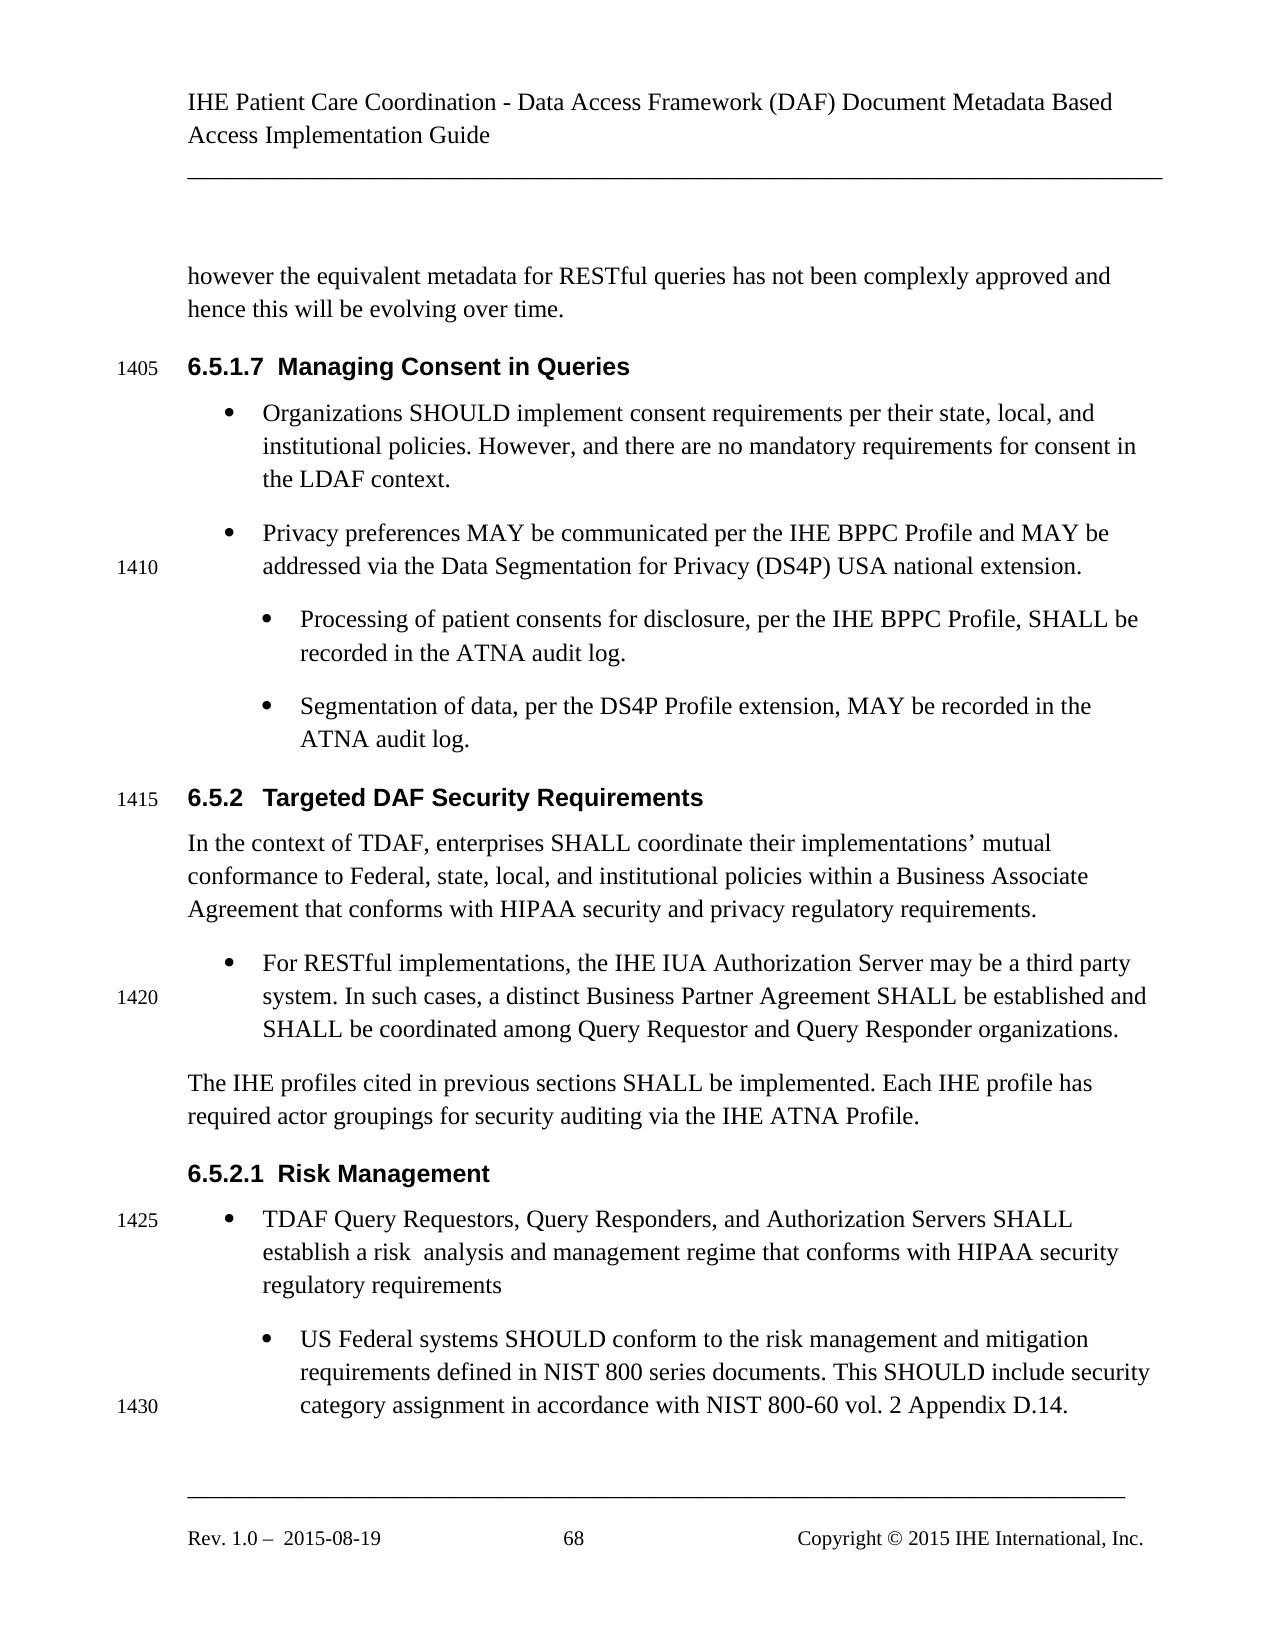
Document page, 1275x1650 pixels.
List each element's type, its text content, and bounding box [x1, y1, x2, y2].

subtitle Managing Consent in Queries [187, 352, 1162, 381]
list For RESTful implementations, the IHE IUA Authorization Server may be a third party system. In such cases, a distinct Business Partner Agreement SHALL be established and SHALL be coordinated among Query Requestor and Query Responder organizations. [225, 948, 1162, 1043]
list Privacy preferences MAY be communicated per the IHE BPPC Profile and MAY be addressed via the Data Segmentation for Privacy (DS4P) USA national extension. [225, 518, 1162, 579]
text In the context of TDAF, enterprises SHALL coordinate their implementations’ mutual conformance to Federal, state, local, and institutional policies within a Business Associate Agreement that conforms with HIPAA security and privacy regulatory requirements. [187, 828, 1162, 923]
list TDAF Query Requestors, Query Responders, and Authorization Servers SHALL establish a risk analysis and management regime that conforms with HIPAA security regulatory requirements [225, 1204, 1162, 1299]
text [187, 261, 1162, 323]
list Segmentation of data, per the DS4P Profile extension, MAY be recorded in the ATNA audit log. [262, 691, 1162, 753]
text The IHE profiles cited in previous sections SHALL be implemented. Each IHE profile has required actor groupings for security auditing via the IHE ATNA Profile. [187, 1068, 1162, 1129]
list Processing of patient consents for disclosure, per the IHE BPPC Profile, SHALL be recorded in the ATNA audit log. [262, 604, 1162, 666]
list Organizations SHOULD implement consent requirements per their state, local, and institutional policies. However, and there are no mandatory requirements for consent in the LDAF context. [225, 398, 1162, 493]
subtitle Targeted DAF Security Requirements [187, 782, 1162, 811]
list US Federal systems SHOULD conform to the risk management and mitigation requirements defined in NIST 800 series documents. This SHOULD include security category assignment in accordance with NIST 800-60 vol. 2 Appendix D.14. [262, 1324, 1162, 1419]
subtitle Risk Management [187, 1159, 1162, 1188]
